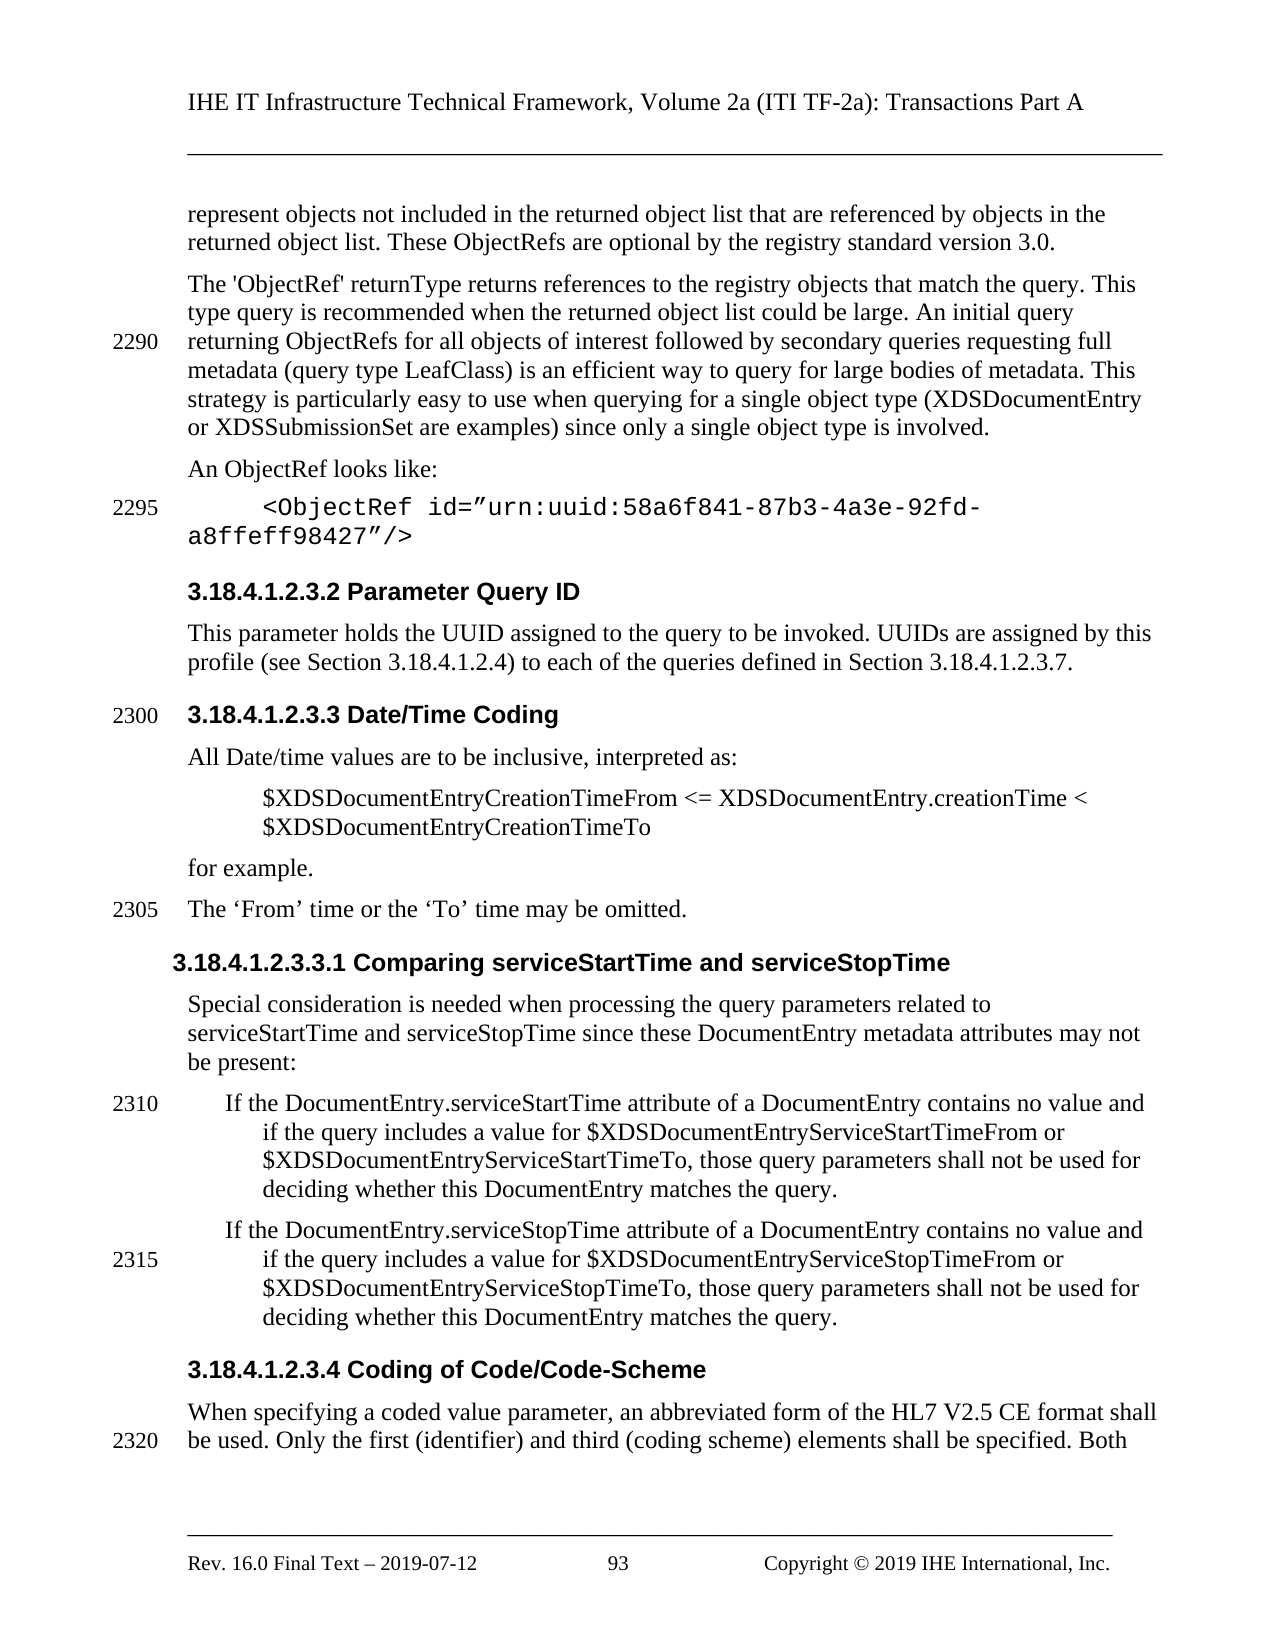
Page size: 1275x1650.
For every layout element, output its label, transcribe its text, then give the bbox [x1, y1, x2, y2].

text <ObjectRef id=”urn:uuid:58a6f841-87b3-4a3e-92fd-a8ffeff98427”/> [187, 495, 1162, 552]
text The ‘From’ time or the ‘To’ time may be omitted. [187, 894, 1162, 923]
text The 'ObjectRef' returnType returns references to the registry objects that match the query. This type query is recommended when the returned object list could be large. An initial query returning ObjectRefs for all objects of interest followed by secondary queries requesting full metadata (query type LeafClass) is an efficient way to query for large bodies of metadata. This strategy is particularly easy to use when querying for a single object type (XDSDocumentEntry or XDSSubmissionSet are examples) since only a single object type is involved. [187, 269, 1162, 441]
text $XDSDocumentEntryCreationTimeFrom <= XDSDocumentEntry.creationTime < $XDSDocumentEntryCreationTimeTo [262, 783, 1162, 840]
subtitle 3.18.4.1.2.3.4 Coding of Code/Code-Scheme [187, 1355, 1162, 1384]
subtitle 3.18.4.1.2.3.3 Date/Time Coding [187, 700, 1162, 729]
text All Date/time values are to be inclusive, interpreted as: [187, 742, 1162, 770]
list If the DocumentEntry.serviceStartTime attribute of a DocumentEntry contains no value and if the query includes a value for $XDSDocumentEntryServiceStartTimeFrom or $XDSDocumentEntryServiceStartTimeTo, those query parameters shall not be used for deciding whether this DocumentEntry matches the query. [225, 1088, 1162, 1203]
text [187, 1397, 1162, 1454]
subtitle 3.18.4.1.2.3.3.1 Comparing serviceStartTime and serviceStopTime [172, 948, 1162, 977]
list If the DocumentEntry.serviceStopTime attribute of a DocumentEntry contains no value and if the query includes a value for $XDSDocumentEntryServiceStopTimeFrom or $XDSDocumentEntryServiceStopTimeTo, those query parameters shall not be used for deciding whether this DocumentEntry matches the query. [225, 1215, 1162, 1330]
text This parameter holds the UUID assigned to the query to be invoked. UUIDs are assigned by this profile (see Section 3.18.4.1.2.4) to each of the queries defined in Section 3.18.4.1.2.3.7. [187, 618, 1162, 675]
subtitle 3.18.4.1.2.3.2 Parameter Query ID [187, 577, 1162, 605]
text for example. [187, 853, 1162, 882]
text An ObjectRef looks like: [187, 454, 1162, 482]
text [187, 199, 1162, 256]
text Special consideration is needed when processing the query parameters related to serviceStartTime and serviceStopTime since these DocumentEntry metadata attributes may not be present: [187, 989, 1162, 1075]
